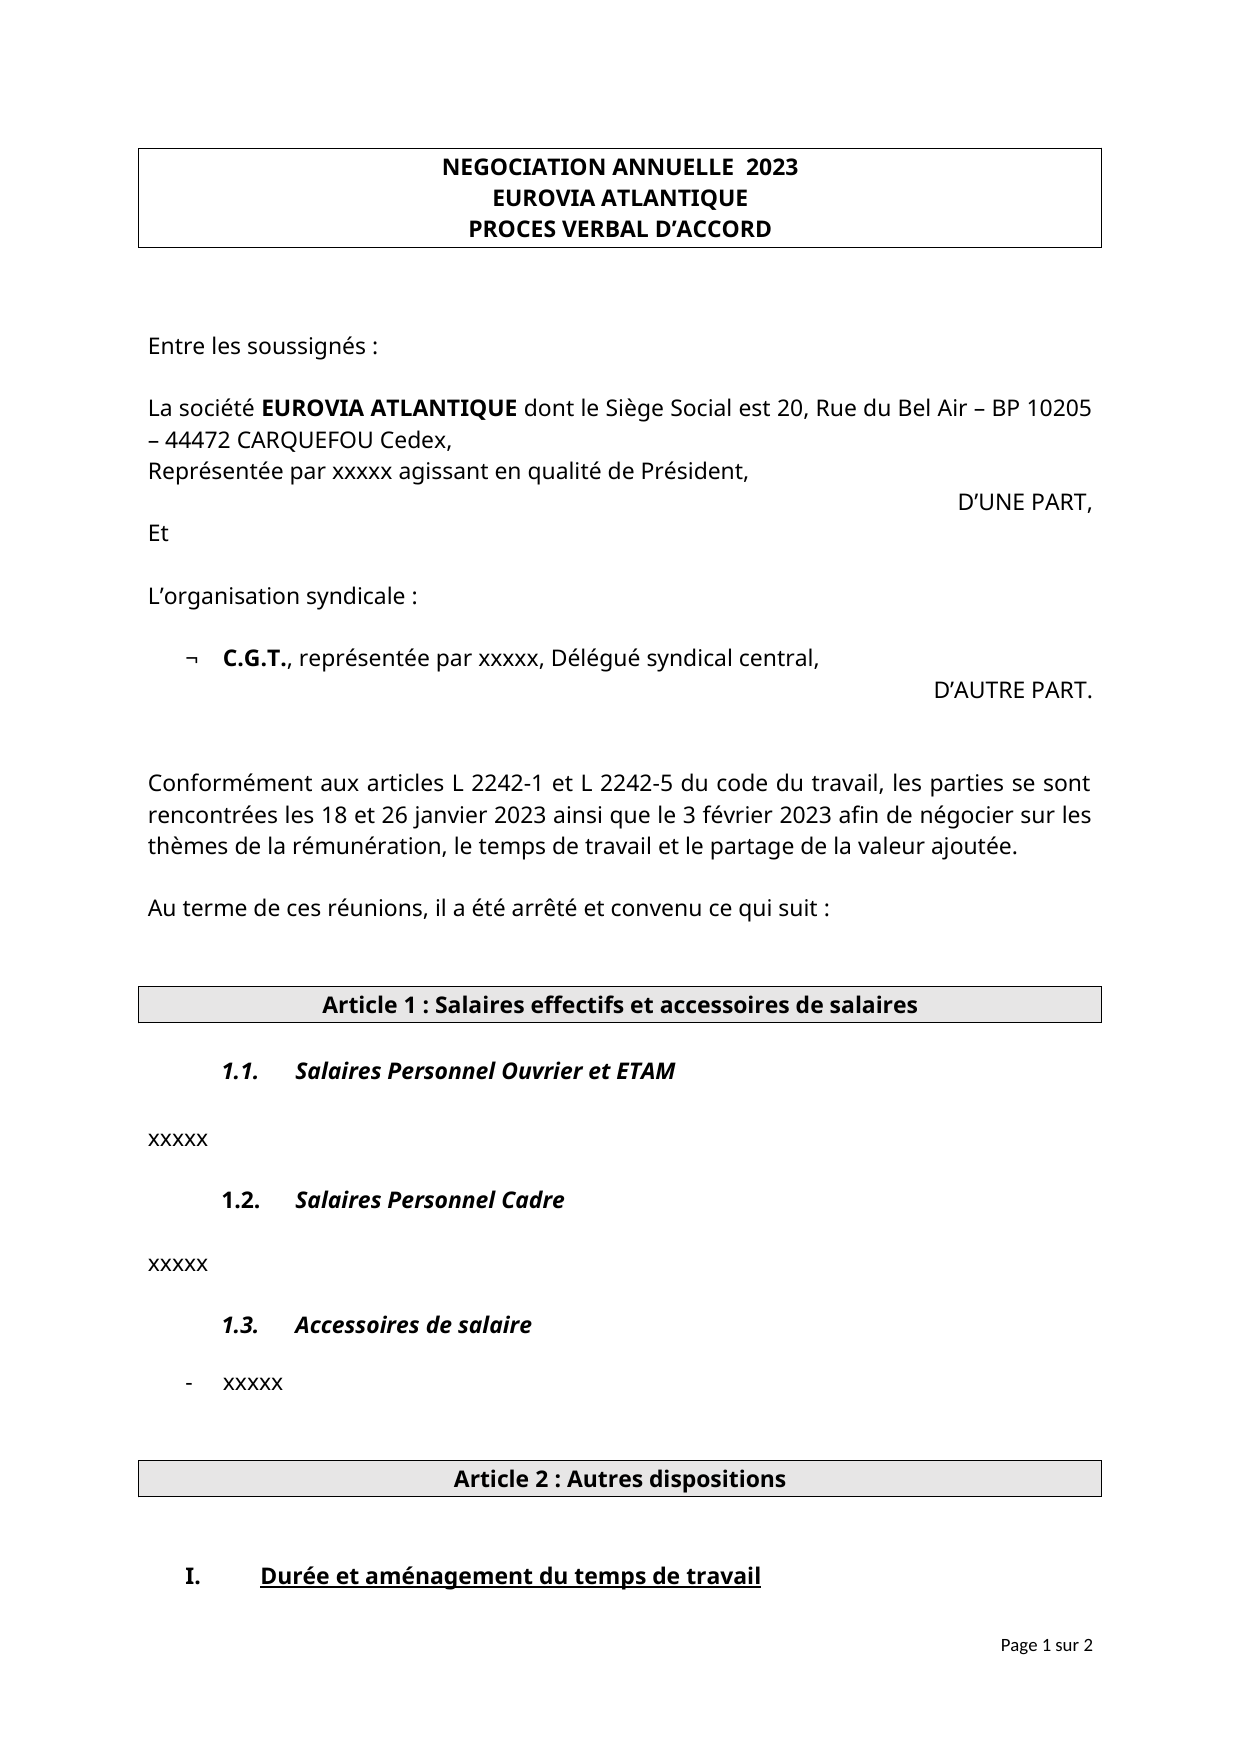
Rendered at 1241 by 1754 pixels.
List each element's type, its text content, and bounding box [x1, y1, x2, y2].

text D’UNE PART, [148, 486, 1093, 517]
text xxxxx [148, 1122, 1093, 1153]
text Au terme de ces réunions, il a été arrêté et convenu ce qui suit : [148, 892, 1093, 923]
text Article 1 : Salaires effectifs et accessoires de salaires [139, 987, 1101, 1022]
subtitle PROCES VERBAL D’ACCORD [139, 210, 1101, 247]
text La société EUROVIA ATLANTIQUE dont le Siège Social est 20, Rue du Bel Air – BP 10205 – 44472 CARQUEFOU Cedex, [148, 392, 1093, 455]
list Salaires Personnel Cadre [221, 1184, 1093, 1216]
text xxxxx [148, 1247, 1093, 1278]
list xxxxx [185, 1366, 1093, 1397]
list Accessoires de salaire [221, 1309, 1093, 1341]
text L’organisation syndicale : [148, 580, 1093, 611]
text Et [148, 517, 1093, 548]
text Représentée par xxxxx agissant en qualité de Président, [148, 455, 1093, 486]
list C.G.T., représentée par xxxxx, Délégué syndical central, [185, 642, 1093, 673]
list Salaires Personnel Ouvrier et ETAM [221, 1055, 1093, 1086]
text Entre les soussignés : [148, 330, 1093, 361]
text EUROVIA ATLANTIQUE [148, 182, 1093, 210]
list Durée et aménagement du temps de travail [185, 1560, 1093, 1591]
text NEGOCIATION ANNUELLE 2023 [139, 149, 1101, 182]
text Conformément aux articles L 2242-1 et L 2242-5 du code du travail, les parties se sont rencontrées les 18 et 26 janvier 2023 ainsi que le 3 février 2023 afin de négocier sur les thèmes de la rémunération, le temps de travail et le partage de la valeur ajoutée. [148, 767, 1093, 861]
text Article 2 : Autres dispositions [139, 1461, 1101, 1496]
text D’AUTRE PART. [148, 673, 1093, 705]
